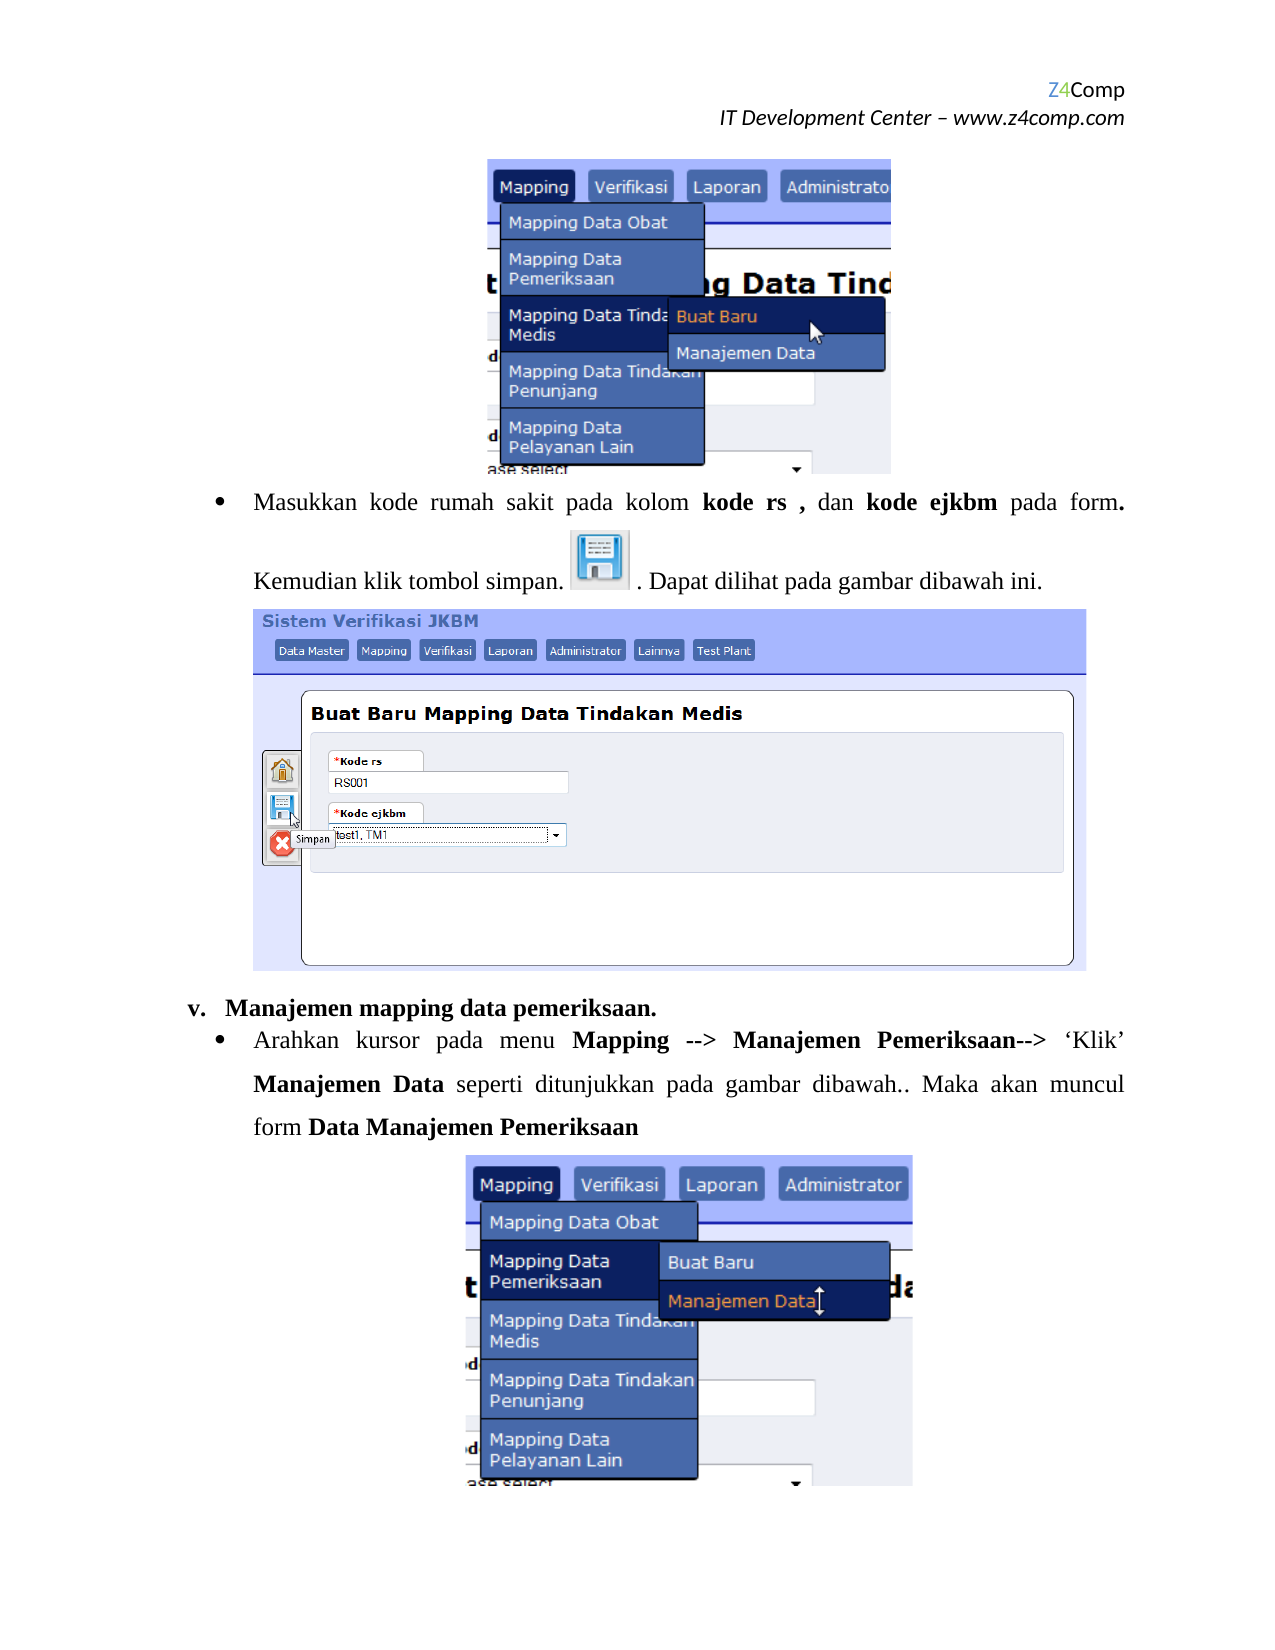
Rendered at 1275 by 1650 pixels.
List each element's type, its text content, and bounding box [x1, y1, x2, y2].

picture [570, 530, 630, 590]
picture [253, 609, 1087, 971]
list Arahkan kursor pada menu Mapping --> Manajemen Pemeriksaan--> ‘Klik’ Manajemen Data seperti ditunjukkan pada gambar dibawah.. Maka akan muncul form Data Manajemen Pemeriksaan [216, 1026, 1125, 1141]
picture [465, 1155, 913, 1486]
picture [487, 159, 891, 474]
subtitle Manajemen mapping data pemeriksaan. [187, 993, 1125, 1021]
list Masukkan kode rumah sakit pada kolom kode rs , dan kode ejkbm pada form. Kemudian klik tombol simpan. . Dapat dilihat pada gambar dibawah ini. [216, 487, 1125, 595]
